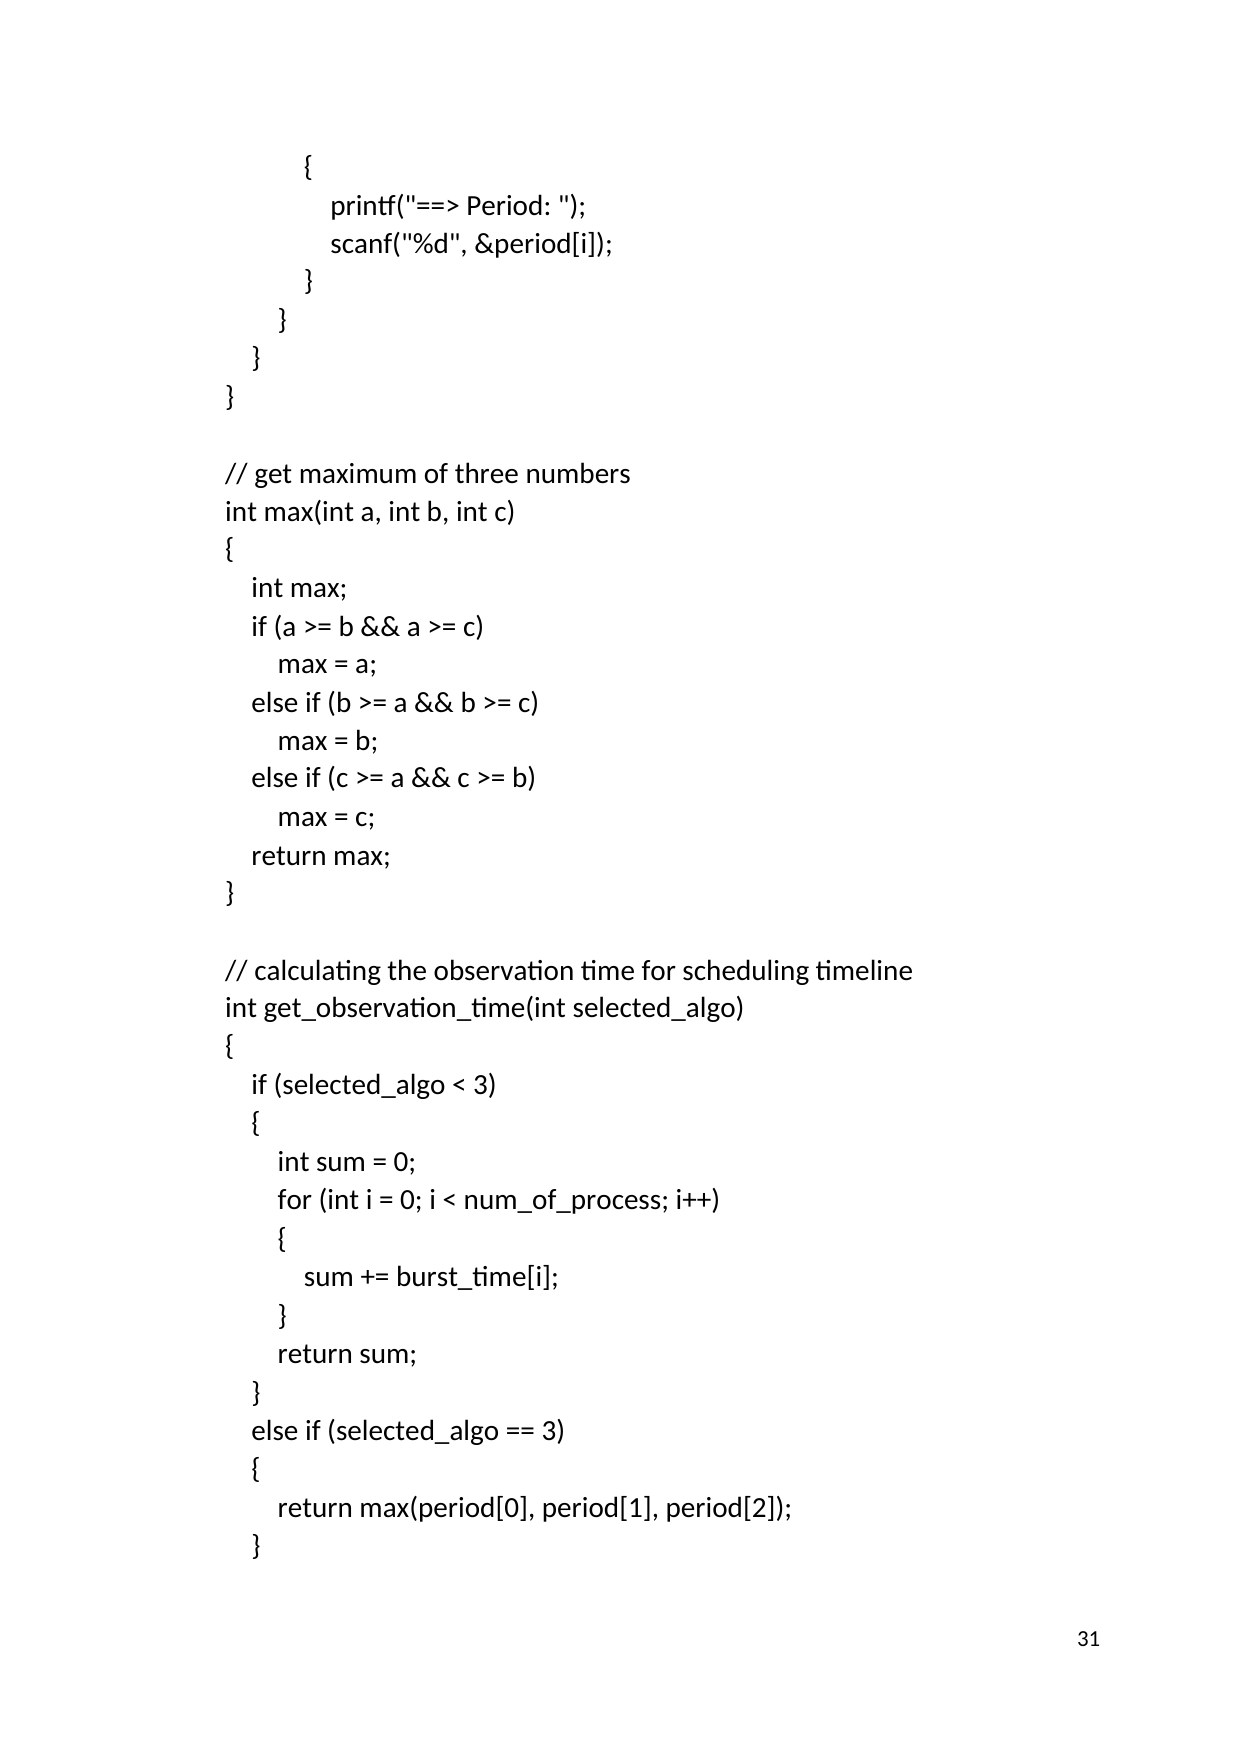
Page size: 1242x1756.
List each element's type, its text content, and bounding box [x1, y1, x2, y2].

text { [225, 1027, 1100, 1063]
text return max(period[0], period[1], period[2]); [277, 1489, 1100, 1524]
text else if (selected_algo == 3) [251, 1412, 1100, 1448]
text return max; [251, 837, 1100, 872]
text } [251, 1527, 1100, 1563]
text } [277, 1297, 1100, 1332]
text // calculating the observation time for scheduling timeline int get_observation_time(int selected_algo) [225, 952, 916, 1025]
text // get maximum of three numbers int max(int a, int b, int c) [225, 455, 633, 528]
text } [304, 262, 1100, 298]
text else if (b >= a && b >= c) max = b; [251, 684, 541, 757]
text } [225, 378, 1100, 413]
text for (int i = 0; i < num_of_process; i++) [277, 1181, 1100, 1217]
text { [251, 1450, 1100, 1486]
text { [277, 1220, 1100, 1255]
text printf("==> Period: "); scanf("%d", &period[i]); [330, 187, 614, 260]
text if (selected_algo < 3) [251, 1066, 1100, 1102]
text } [225, 874, 1100, 910]
text sum += burst_time[i]; [304, 1258, 1100, 1294]
text } [277, 301, 1100, 337]
text { [304, 148, 1100, 184]
text int sum = 0; [277, 1143, 1100, 1178]
text if (a >= b && a >= c) max = a; [251, 608, 486, 681]
text { [251, 1104, 1100, 1140]
text } [251, 339, 1100, 375]
text return sum; [277, 1335, 1100, 1371]
text { [225, 531, 1100, 566]
text else if (c >= a && c >= b) max = c; [251, 759, 538, 834]
text } [251, 1374, 1100, 1409]
text int max; [251, 569, 1100, 605]
